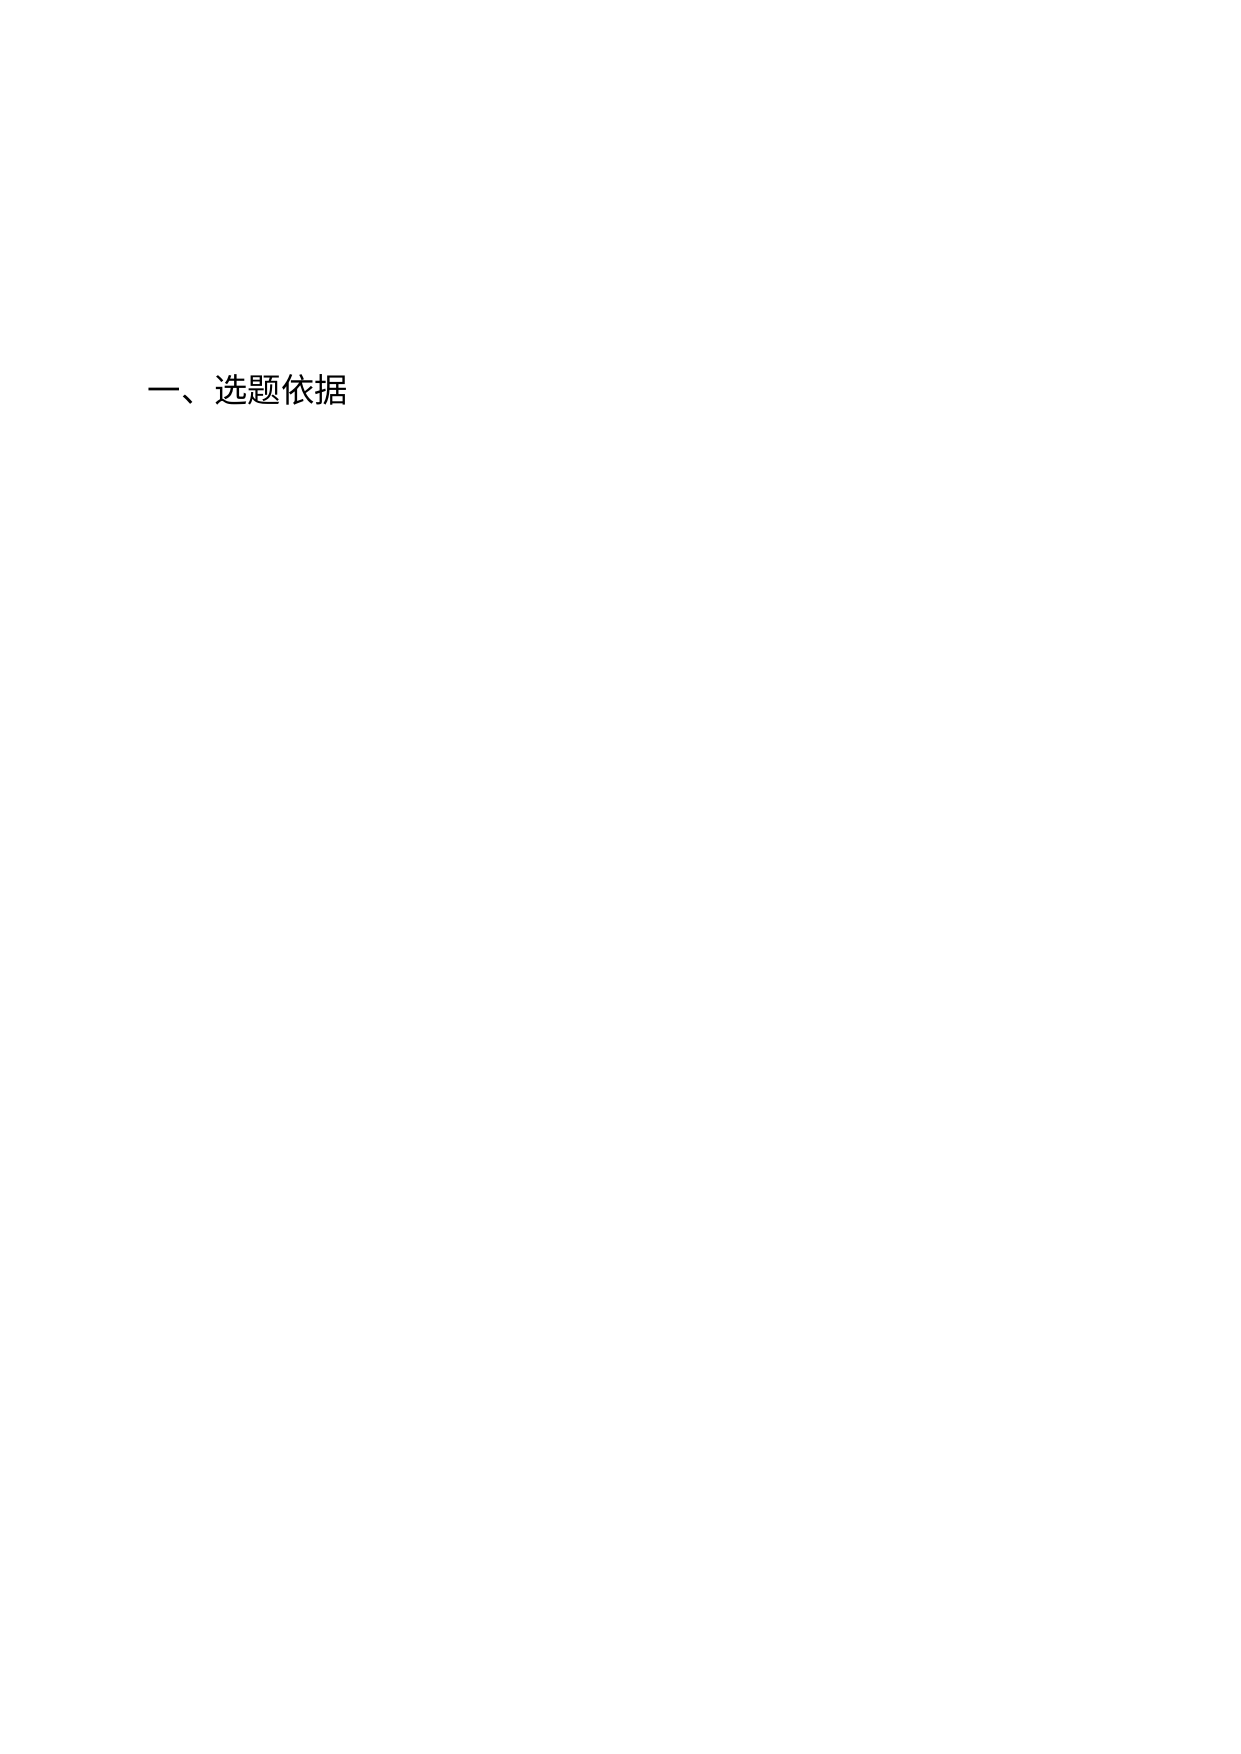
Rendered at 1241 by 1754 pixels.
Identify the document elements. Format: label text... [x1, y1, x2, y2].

list 选题依据 [148, 356, 1122, 421]
